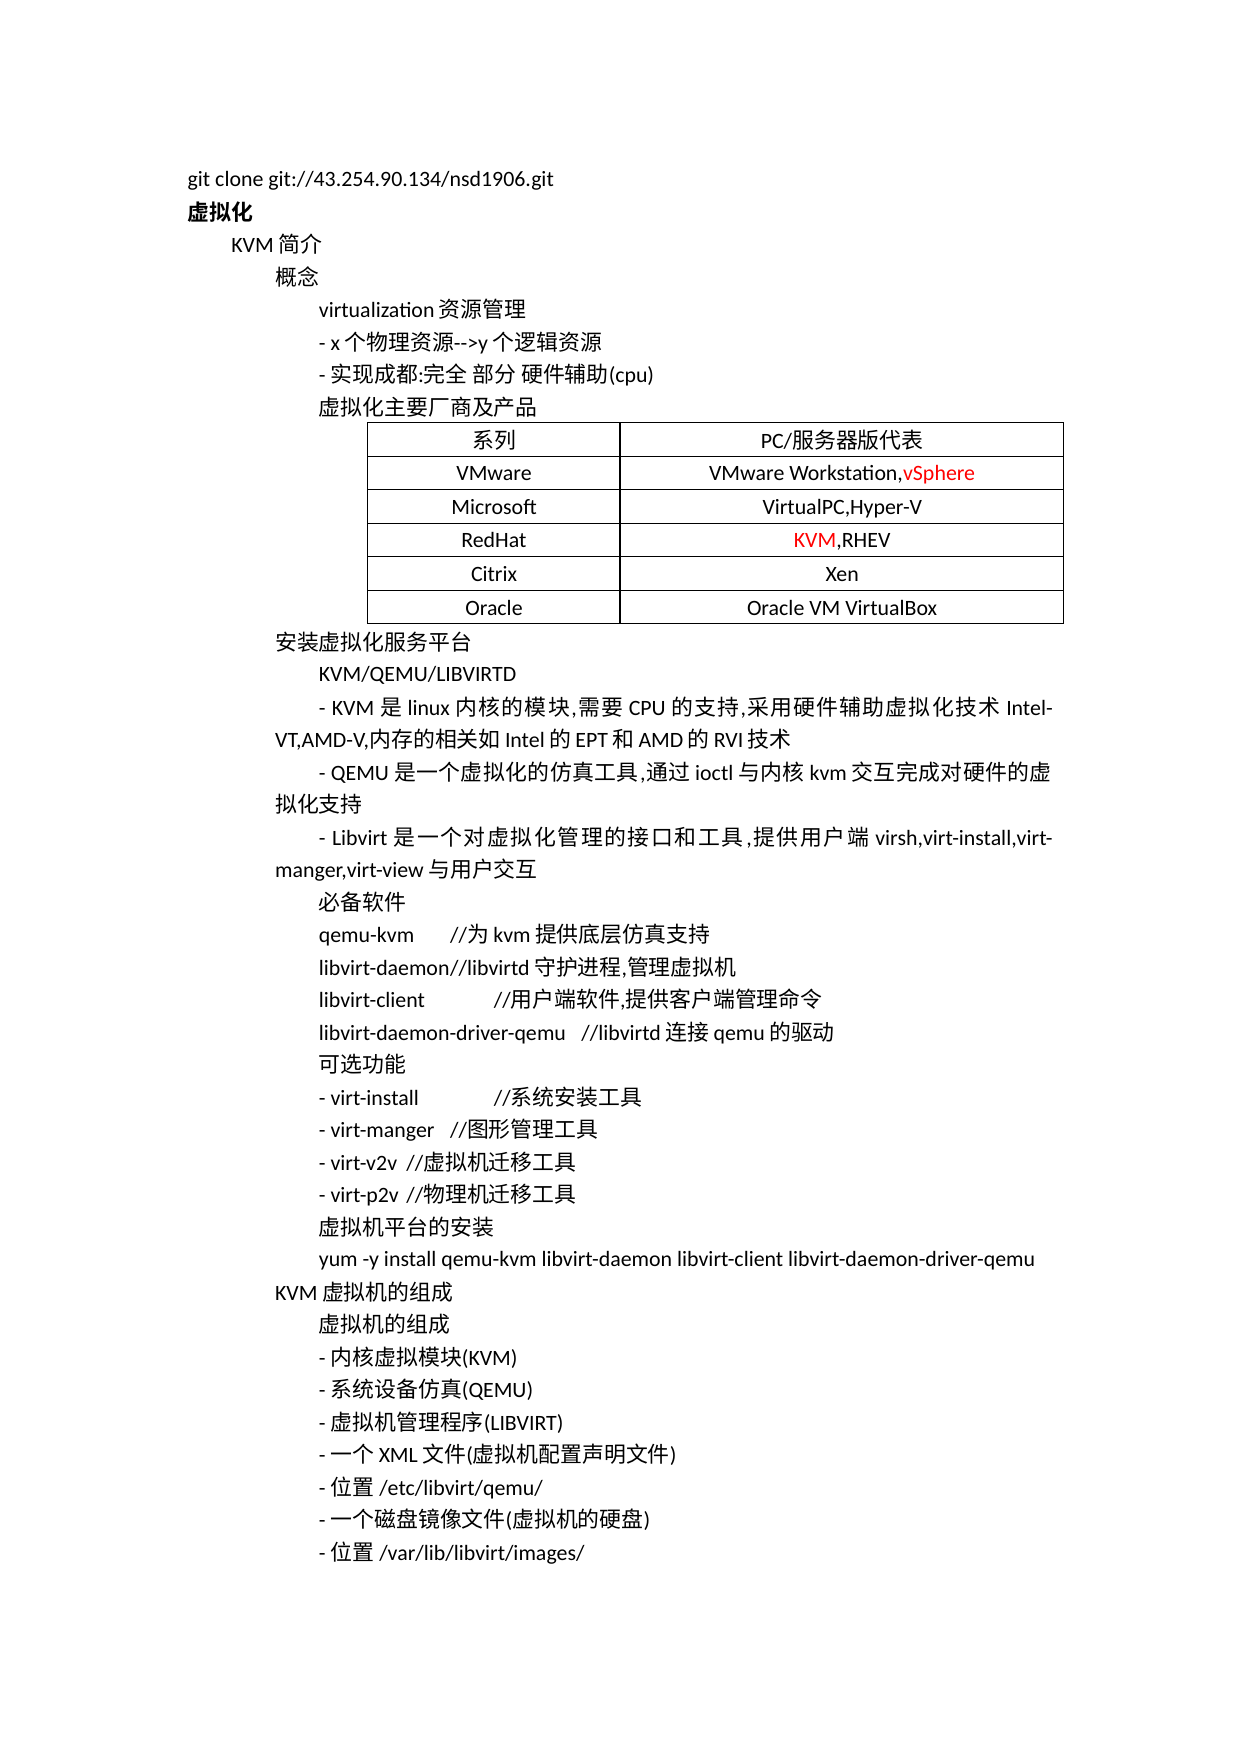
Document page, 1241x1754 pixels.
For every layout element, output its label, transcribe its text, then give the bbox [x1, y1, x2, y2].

table_cell VirtualPC,Hyper-V [621, 490, 1063, 523]
text 虚拟化主要厂商及产品 [275, 389, 1053, 422]
text libvirt-daemon //libvirtd守护进程,管理虚拟机 [275, 949, 1053, 982]
text 必备软件 [275, 884, 1053, 917]
text - virt-install //系统安装工具 [275, 1079, 1053, 1112]
text - 一个磁盘镜像文件(虚拟机的硬盘) [275, 1502, 1053, 1534]
table_cell VMware [368, 457, 619, 489]
text 虚拟机的组成 [275, 1307, 1053, 1339]
table_cell Oracle [368, 591, 619, 623]
text - virt-v2v //虚拟机迁移工具 [275, 1144, 1053, 1177]
text - x个物理资源-->y个逻辑资源 [275, 324, 1053, 357]
table_cell KVM,RHEV [621, 524, 1063, 556]
text - 位置 /etc/libvirt/qemu/ [275, 1469, 1053, 1502]
table_header 系列 [368, 423, 619, 456]
text KVM虚拟机的组成 [231, 1274, 1053, 1307]
table_cell Microsoft [368, 490, 619, 523]
text 可选功能 [275, 1047, 1053, 1079]
text - 一个XML文件(虚拟机配置声明文件) [275, 1437, 1053, 1469]
text git clone git://43.254.90.134/nsd1906.git [187, 162, 1053, 194]
text 概念 [231, 259, 1053, 292]
table_header PC/服务器版代表 [621, 423, 1063, 456]
text - Libvirt是一个对虚拟化管理的接口和工具,提供用户端virsh,virt-install,virt-manger,virt-view与用户交互 [275, 819, 1053, 884]
text KVM简介 [187, 227, 1053, 259]
text - virt-manger //图形管理工具 [275, 1112, 1053, 1144]
text - 内核虚拟模块(KVM) [275, 1339, 1053, 1372]
table_cell Xen [621, 557, 1063, 590]
text - 虚拟机管理程序(LIBVIRT) [275, 1404, 1053, 1437]
table_cell RedHat [368, 524, 619, 556]
text - 实现成都:完全 部分 硬件辅助(cpu) [275, 357, 1053, 389]
text 虚拟化 [187, 194, 1053, 227]
text - virt-p2v //物理机迁移工具 [275, 1177, 1053, 1209]
table_cell Citrix [368, 557, 619, 590]
text libvirt-client //用户端软件,提供客户端管理命令 [275, 982, 1053, 1014]
table_cell VMware Workstation,vSphere [621, 457, 1063, 489]
text yum -y install qemu-kvm libvirt-daemon libvirt-client libvirt-daemon-driver-qemu [275, 1242, 1053, 1274]
text - 位置 /var/lib/libvirt/images/ [275, 1534, 1053, 1567]
text 安装虚拟化服务平台 [231, 624, 1053, 657]
text - KVM是linux内核的模块,需要CPU的支持,采用硬件辅助虚拟化技术Intel-VT,AMD-V,内存的相关如Intel的EPT和AMD的RVI技术 [275, 689, 1053, 754]
text - QEMU是一个虚拟化的仿真工具,通过ioctl与内核kvm交互完成对硬件的虚拟化支持 [275, 754, 1053, 819]
text qemu-kvm //为kvm提供底层仿真支持 [275, 917, 1053, 949]
text 虚拟机平台的安装 [275, 1209, 1053, 1242]
text - 系统设备仿真(QEMU) [275, 1372, 1053, 1404]
table_cell Oracle VM VirtualBox [621, 591, 1063, 623]
text virtualization资源管理 [275, 292, 1053, 324]
text KVM/QEMU/LIBVIRTD [275, 657, 1053, 689]
text libvirt-daemon-driver-qemu //libvirtd连接qemu的驱动 [275, 1014, 1053, 1047]
